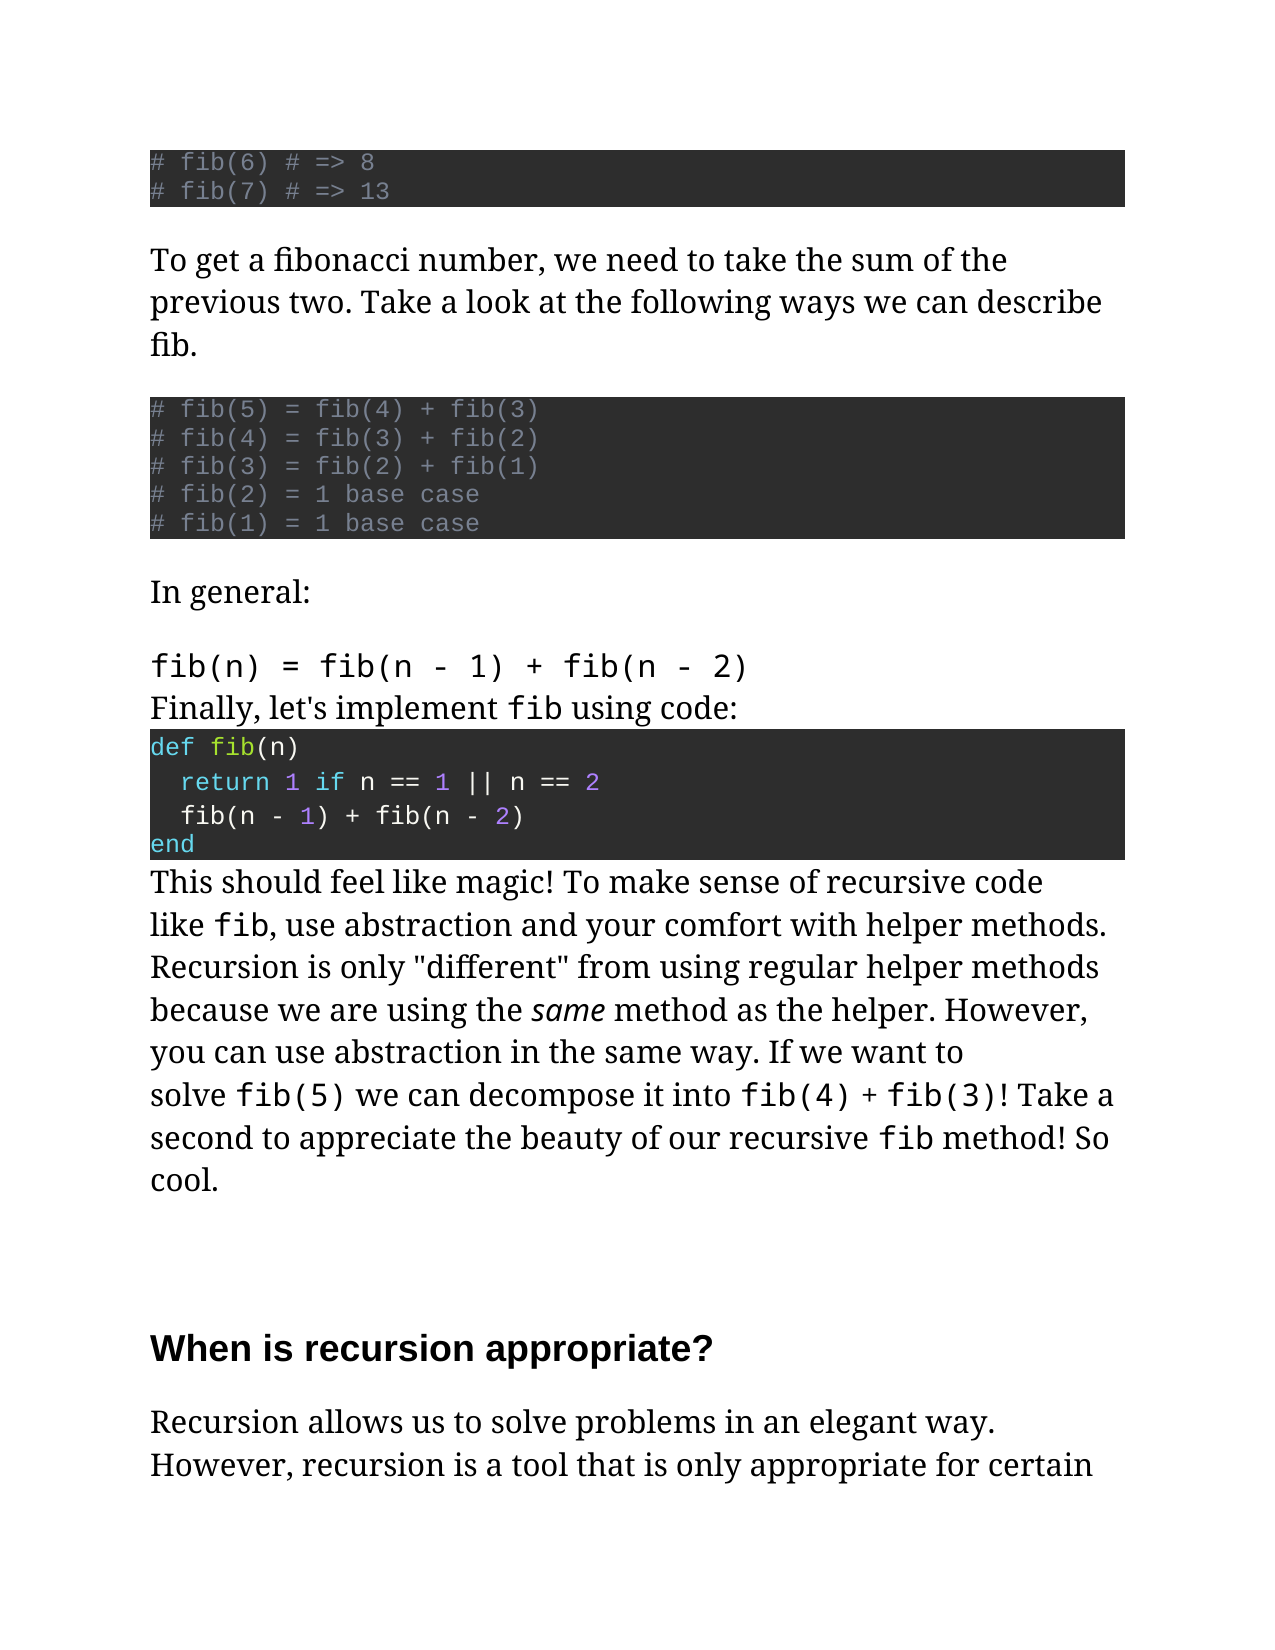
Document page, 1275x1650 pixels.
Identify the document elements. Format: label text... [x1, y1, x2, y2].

text end [150, 832, 1125, 860]
text # fib(2) = 1 base case [150, 482, 1125, 510]
text In general: [150, 570, 1125, 612]
text # fib(4) = fib(3) + fib(2) [150, 425, 1125, 454]
subtitle When is recursion appropriate? [150, 1326, 1125, 1369]
text # fib(6) # => 8 [150, 150, 1125, 178]
text fib(n - 1) + fib(n - 2) [150, 797, 1125, 832]
text Finally, let's implement fib using code: [150, 686, 1125, 729]
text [150, 1400, 1125, 1486]
text # fib(3) = fib(2) + fib(1) [150, 454, 1125, 482]
text # fib(1) = 1 base case [150, 510, 1125, 539]
text This should feel like magic! To make sense of recursive code like fib, use abstraction and your comfort with helper methods. Recursion is only "different" from using regular helper methods because we are using the same method as the helper. However, you can use abstraction in the same way. If we want to solve fib(5) we can decompose it into fib(4) + fib(3)! Take a second to appreciate the beauty of our recursive fib method! So cool. [150, 860, 1125, 1201]
text To get a fibonacci number, we need to take the sum of the previous two. Take a look at the following ways we can describe fib. [150, 238, 1125, 366]
text return 1 if n == 1 || n == 2 [150, 763, 1125, 797]
text # fib(7) # => 13 [150, 178, 1125, 207]
text def fib(n) [150, 729, 1125, 763]
text fib(n) = fib(n - 1) + fib(n - 2) [150, 644, 1125, 686]
text # fib(5) = fib(4) + fib(3) [150, 397, 1125, 425]
